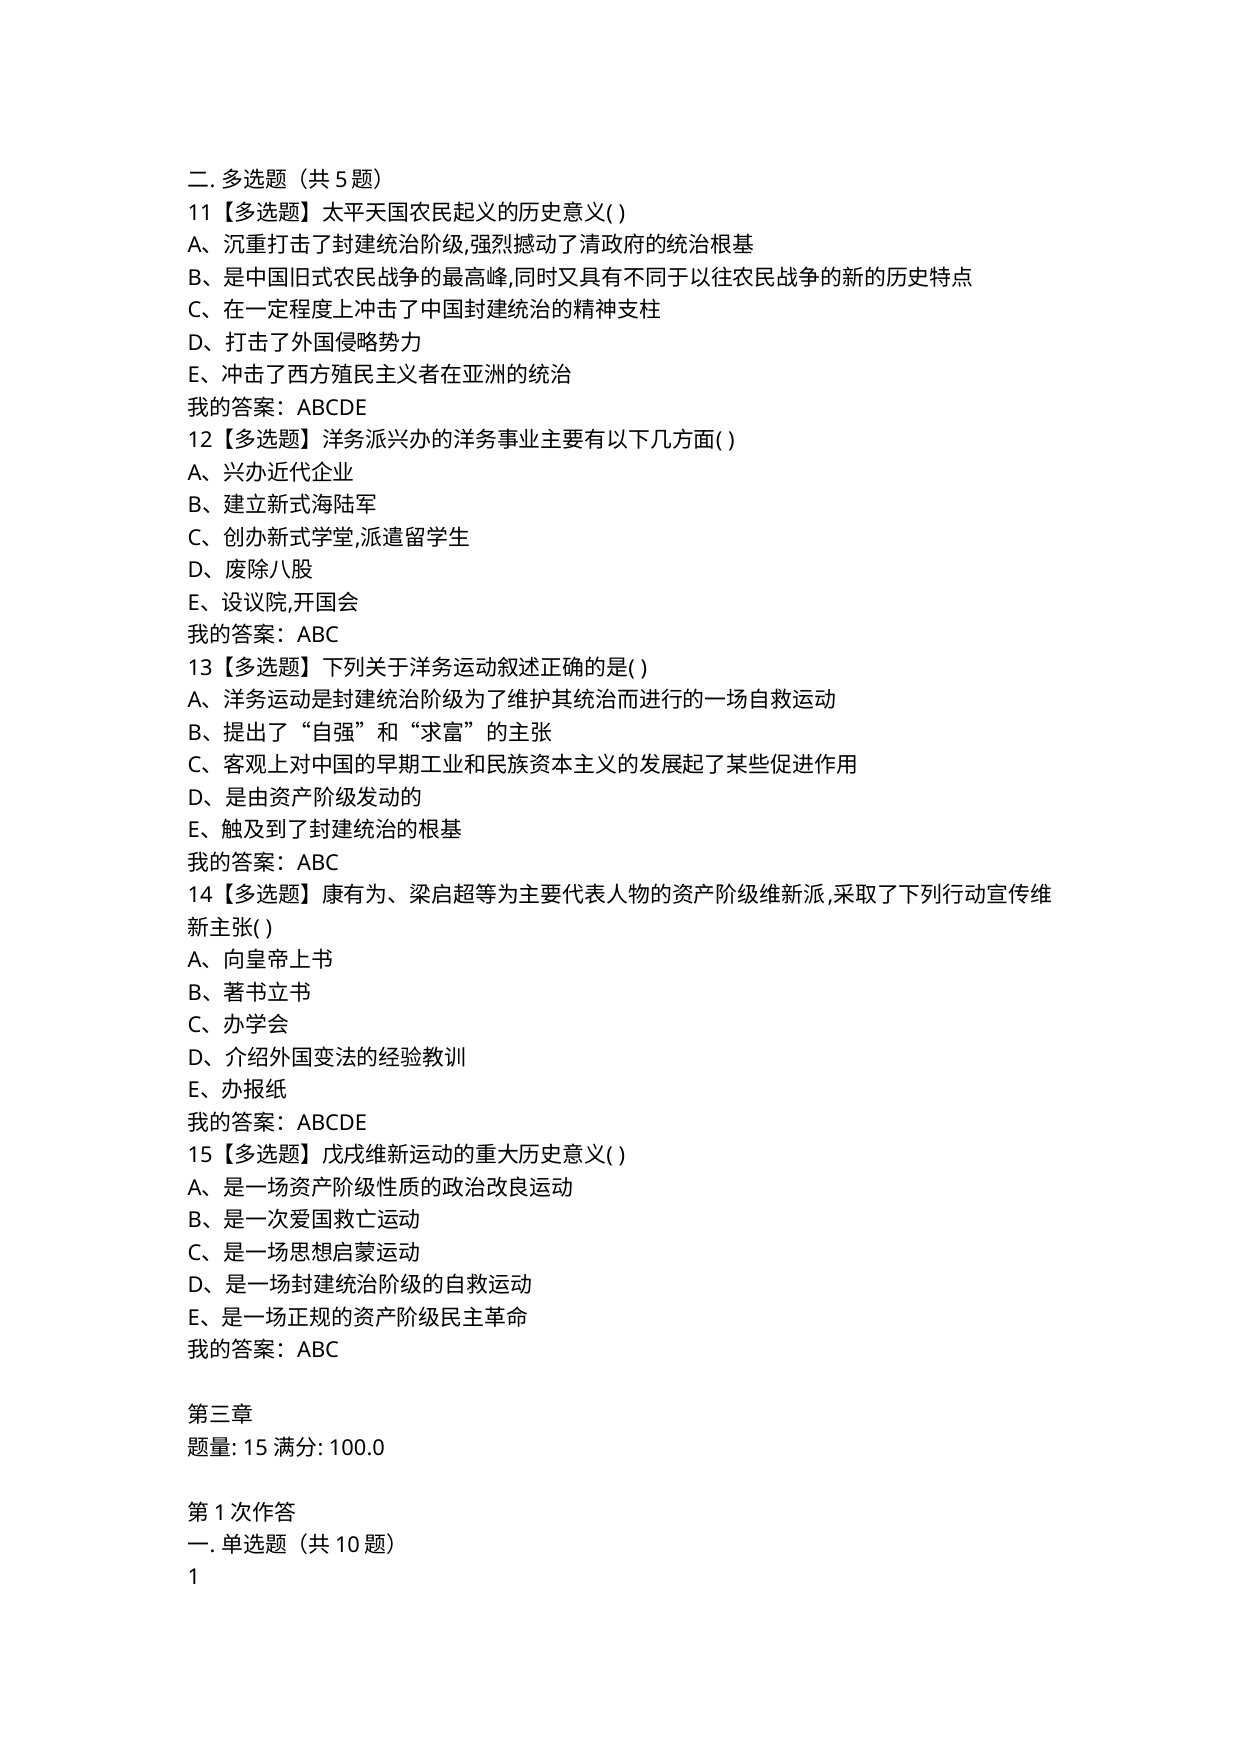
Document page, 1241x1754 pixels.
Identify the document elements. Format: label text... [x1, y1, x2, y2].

text E、是一场正规的资产阶级民主革命 [187, 1299, 1053, 1332]
text C、办学会 [187, 1007, 1053, 1039]
text 我的答案：ABC [187, 844, 1053, 877]
text 第三章 [187, 1397, 1053, 1429]
text B、著书立书 [187, 974, 1053, 1007]
text A、沉重打击了封建统治阶级,强烈撼动了清政府的统治根基 [187, 227, 1053, 259]
text B、是中国旧式农民战争的最高峰,同时又具有不同于以往农民战争的新的历史特点 [187, 259, 1053, 292]
text C、创办新式学堂,派遣留学生 [187, 519, 1053, 552]
text 我的答案：ABC [187, 617, 1053, 649]
text C、客观上对中国的早期工业和民族资本主义的发展起了某些促进作用 [187, 747, 1053, 779]
text 一. 单选题（共10题） [187, 1527, 1053, 1559]
text 题量: 15 满分: 100.0 [187, 1429, 1053, 1462]
text A、向皇帝上书 [187, 942, 1053, 974]
text D、废除八股 [187, 552, 1053, 584]
text D、是一场封建统治阶级的自救运动 [187, 1267, 1053, 1299]
text 13【多选题】下列关于洋务运动叙述正确的是( ) [187, 649, 1053, 682]
text 15【多选题】戊戌维新运动的重大历史意义( ) [187, 1137, 1053, 1169]
text D、介绍外国变法的经验教训 [187, 1039, 1053, 1072]
text E、冲击了西方殖民主义者在亚洲的统治 [187, 357, 1053, 389]
text 第1次作答 [187, 1494, 1053, 1527]
text A、是一场资产阶级性质的政治改良运动 [187, 1169, 1053, 1202]
text 我的答案：ABC [187, 1332, 1053, 1364]
text C、在一定程度上冲击了中国封建统治的精神支柱 [187, 292, 1053, 324]
text 14【多选题】康有为、梁启超等为主要代表人物的资产阶级维新派,采取了下列行动宣传维新主张( ) [187, 877, 1053, 942]
text 我的答案：ABCDE [187, 1104, 1053, 1137]
text 1 [187, 1559, 1053, 1592]
text E、办报纸 [187, 1072, 1053, 1104]
text E、触及到了封建统治的根基 [187, 812, 1053, 844]
text A、兴办近代企业 [187, 454, 1053, 487]
text C、是一场思想启蒙运动 [187, 1234, 1053, 1267]
text B、提出了“自强”和“求富”的主张 [187, 714, 1053, 747]
text A、洋务运动是封建统治阶级为了维护其统治而进行的一场自救运动 [187, 682, 1053, 714]
text D、打击了外国侵略势力 [187, 324, 1053, 357]
text E、设议院,开国会 [187, 584, 1053, 617]
text 二. 多选题（共5题） [187, 162, 1053, 194]
text D、是由资产阶级发动的 [187, 779, 1053, 812]
text 11【多选题】太平天国农民起义的历史意义( ) [187, 194, 1053, 227]
text 我的答案：ABCDE [187, 389, 1053, 422]
text 12【多选题】洋务派兴办的洋务事业主要有以下几方面( ) [187, 422, 1053, 454]
text B、是一次爱国救亡运动 [187, 1202, 1053, 1234]
text B、建立新式海陆军 [187, 487, 1053, 519]
